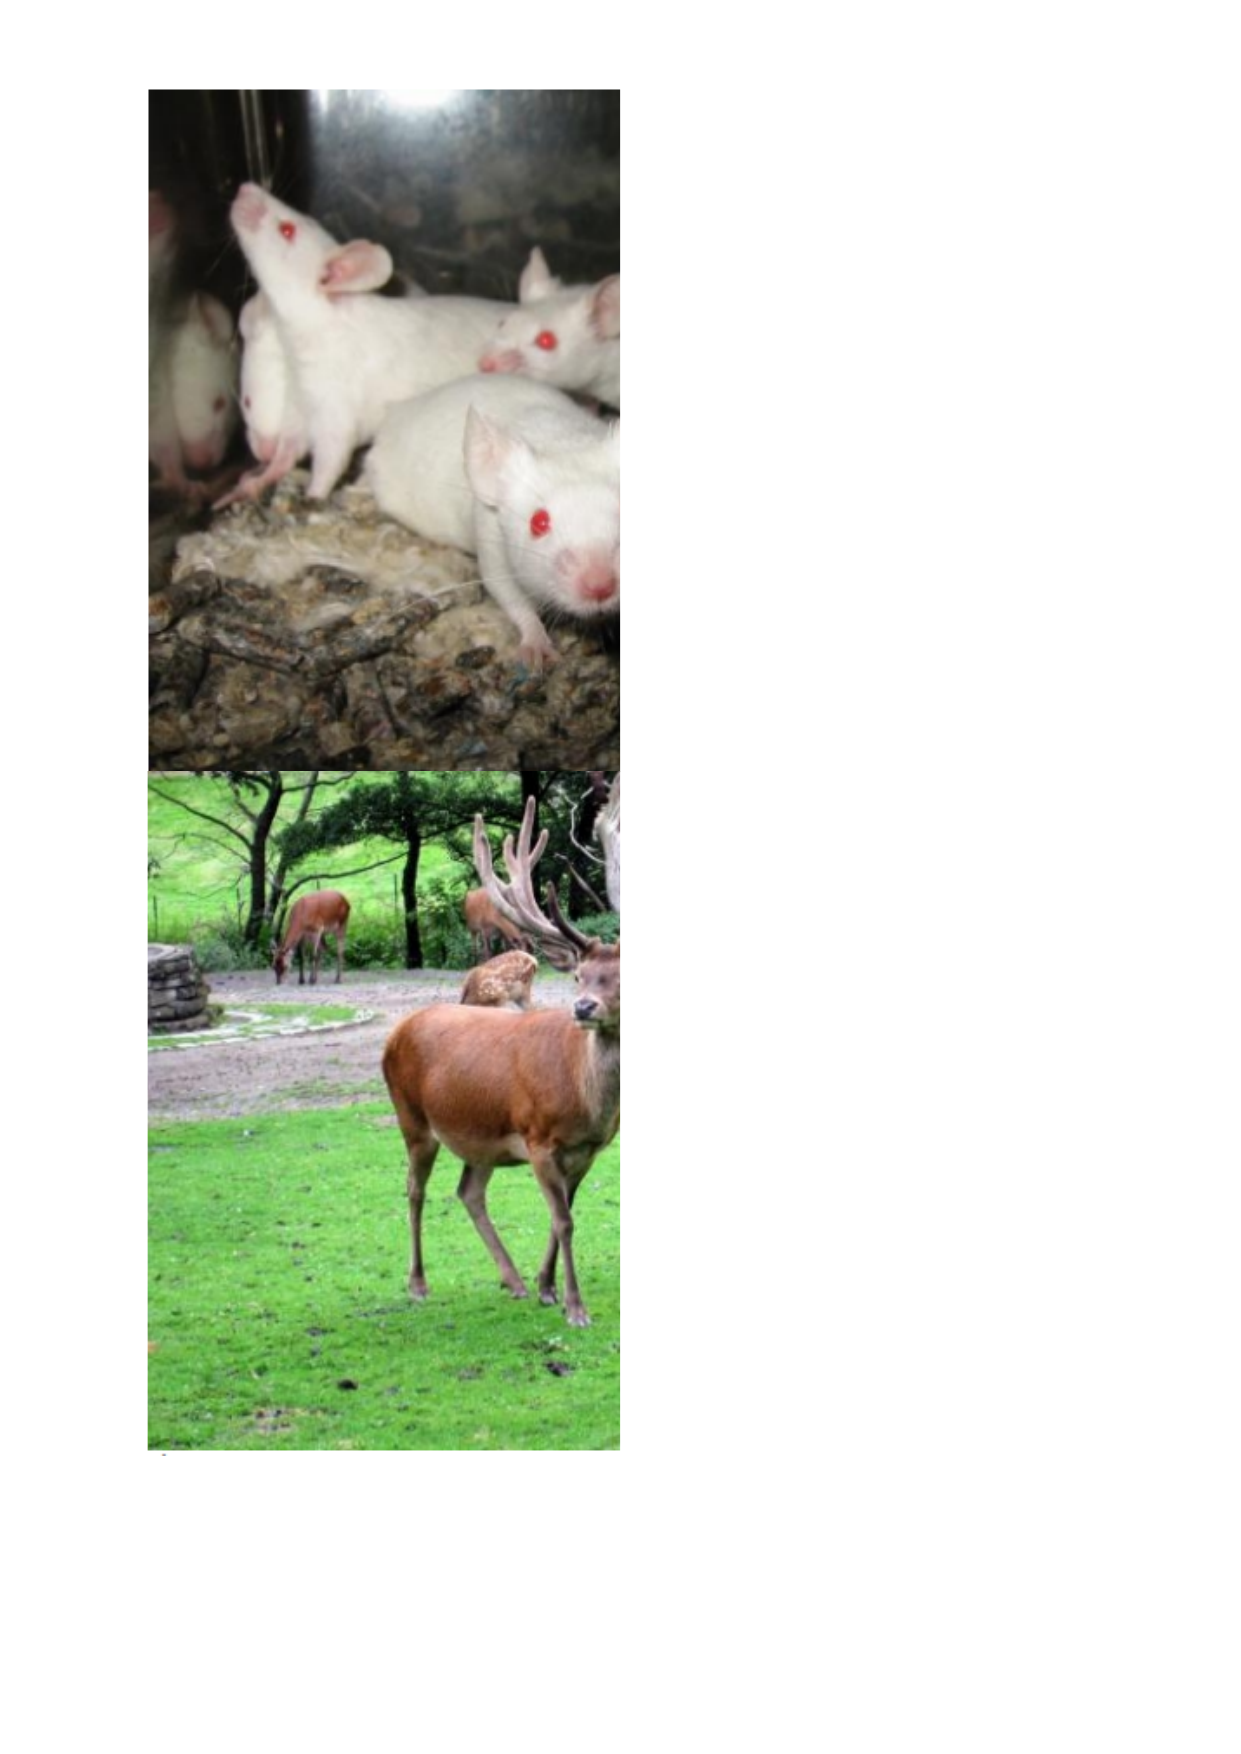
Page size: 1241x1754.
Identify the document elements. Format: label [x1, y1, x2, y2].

picture [147, 88, 621, 1456]
